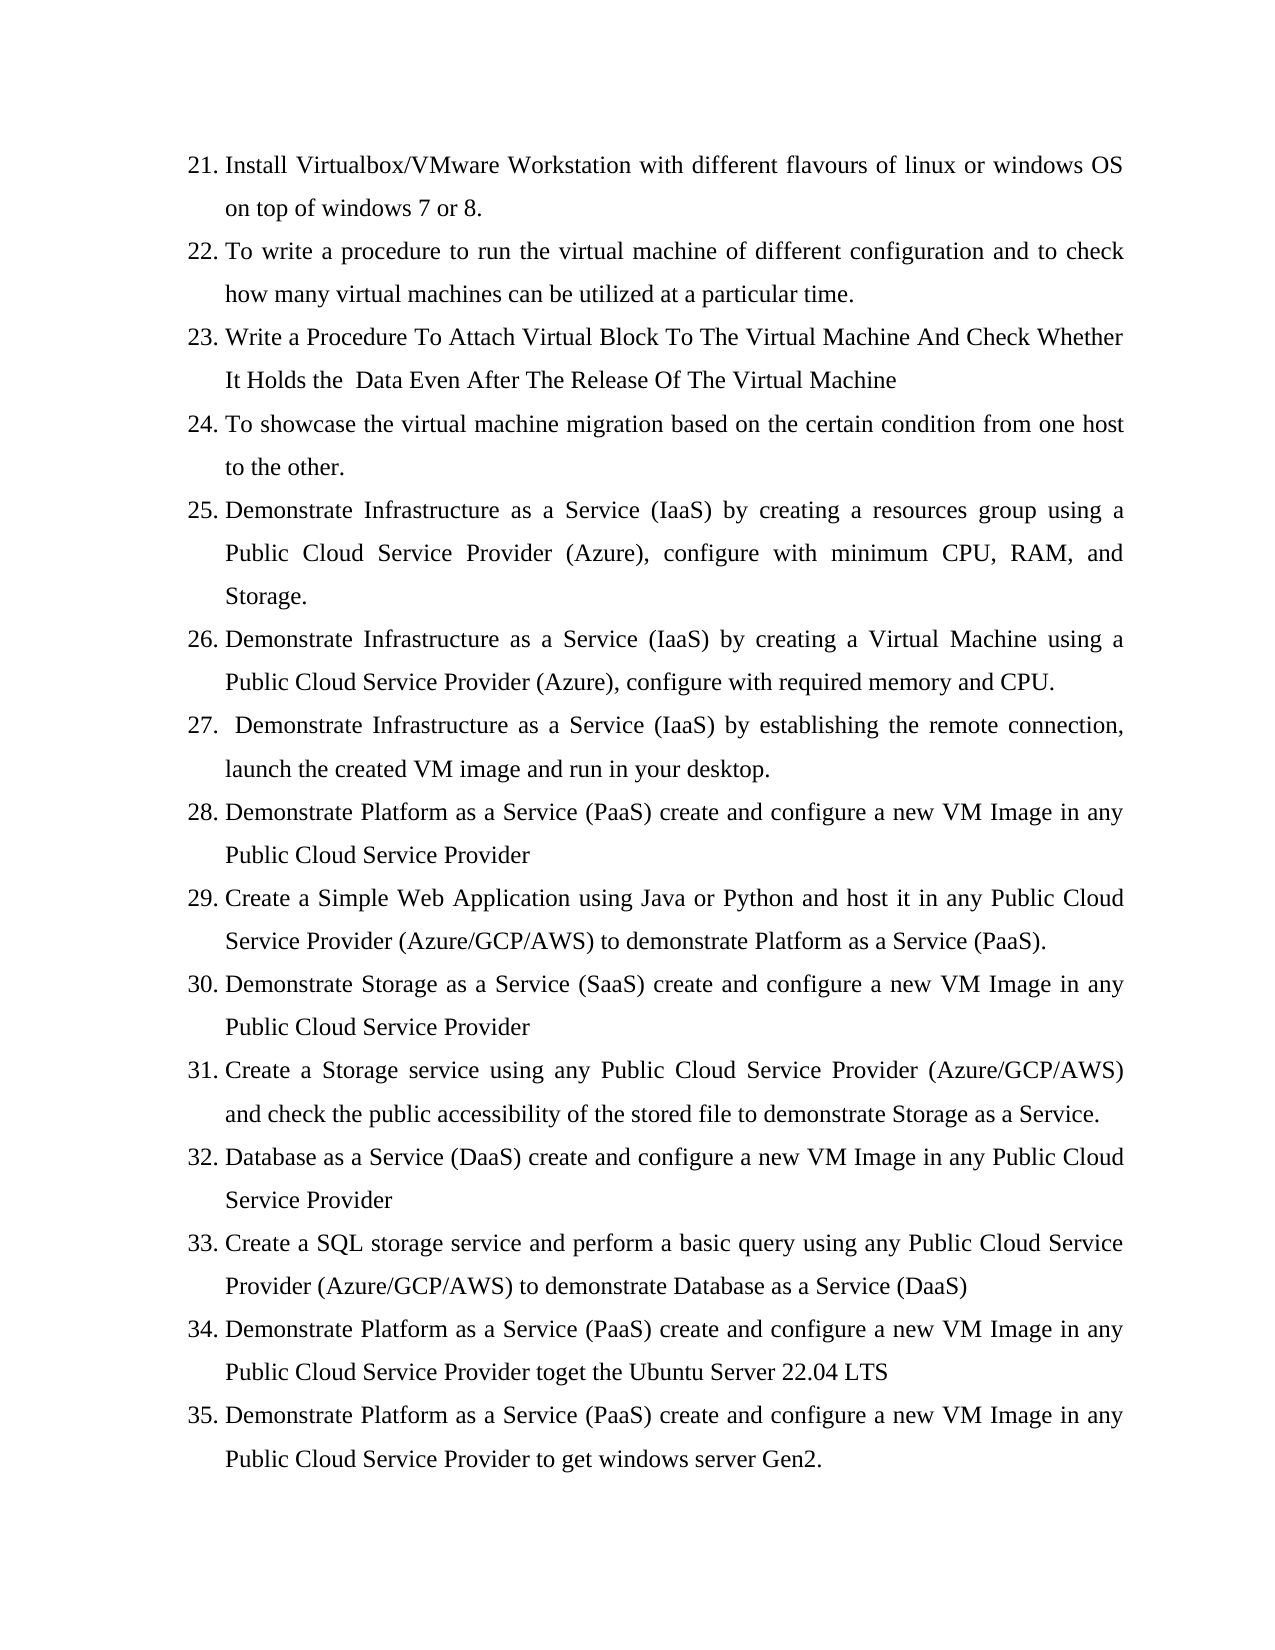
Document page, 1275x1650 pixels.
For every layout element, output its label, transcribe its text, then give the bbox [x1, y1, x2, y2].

list Demonstrate Infrastructure as a Service (IaaS) by establishing the remote connection, launch the created VM image and run in your desktop. [187, 711, 1125, 782]
list Demonstrate Platform as a Service (PaaS) create and configure a new VM Image in any Public Cloud Service Provider toget the Ubuntu Server 22.04 LTS [187, 1314, 1125, 1386]
list Database as a Service (DaaS) create and configure a new VM Image in any Public Cloud Service Provider [187, 1142, 1125, 1214]
list Demonstrate Infrastructure as a Service (IaaS) by creating a Virtual Machine using a Public Cloud Service Provider (Azure), configure with required memory and CPU. [187, 624, 1125, 696]
list To showcase the virtual machine migration based on the certain condition from one host to the other. [187, 409, 1125, 481]
list Create a Storage service using any Public Cloud Service Provider (Azure/GCP/AWS) and check the public accessibility of the stored file to demonstrate Storage as a Service. [187, 1056, 1125, 1127]
list Demonstrate Platform as a Service (PaaS) create and configure a new VM Image in any Public Cloud Service Provider [187, 797, 1125, 869]
list Demonstrate Infrastructure as a Service (IaaS) by creating a resources group using a Public Cloud Service Provider (Azure), configure with minimum CPU, RAM, and Storage. [187, 495, 1125, 610]
list Install Virtualbox/VMware Workstation with different flavours of linux or windows OS on top of windows 7 or 8. [187, 150, 1125, 222]
list Demonstrate Platform as a Service (PaaS) create and configure a new VM Image in any Public Cloud Service Provider to get windows server Gen2. [187, 1401, 1125, 1472]
list Create a Simple Web Application using Java or Python and host it in any Public Cloud Service Provider (Azure/GCP/AWS) to demonstrate Platform as a Service (PaaS). [187, 883, 1125, 955]
list Demonstrate Storage as a Service (SaaS) create and configure a new VM Image in any Public Cloud Service Provider [187, 969, 1125, 1041]
list Write a Procedure To Attach Virtual Block To The Virtual Machine And Check Whether It Holds the Data Even After The Release Of The Virtual Machine [187, 322, 1125, 394]
list Create a SQL storage service and perform a basic query using any Public Cloud Service Provider (Azure/GCP/AWS) to demonstrate Database as a Service (DaaS) [187, 1228, 1125, 1300]
list To write a procedure to run the virtual machine of different configuration and to check how many virtual machines can be utilized at a particular time. [187, 236, 1125, 308]
